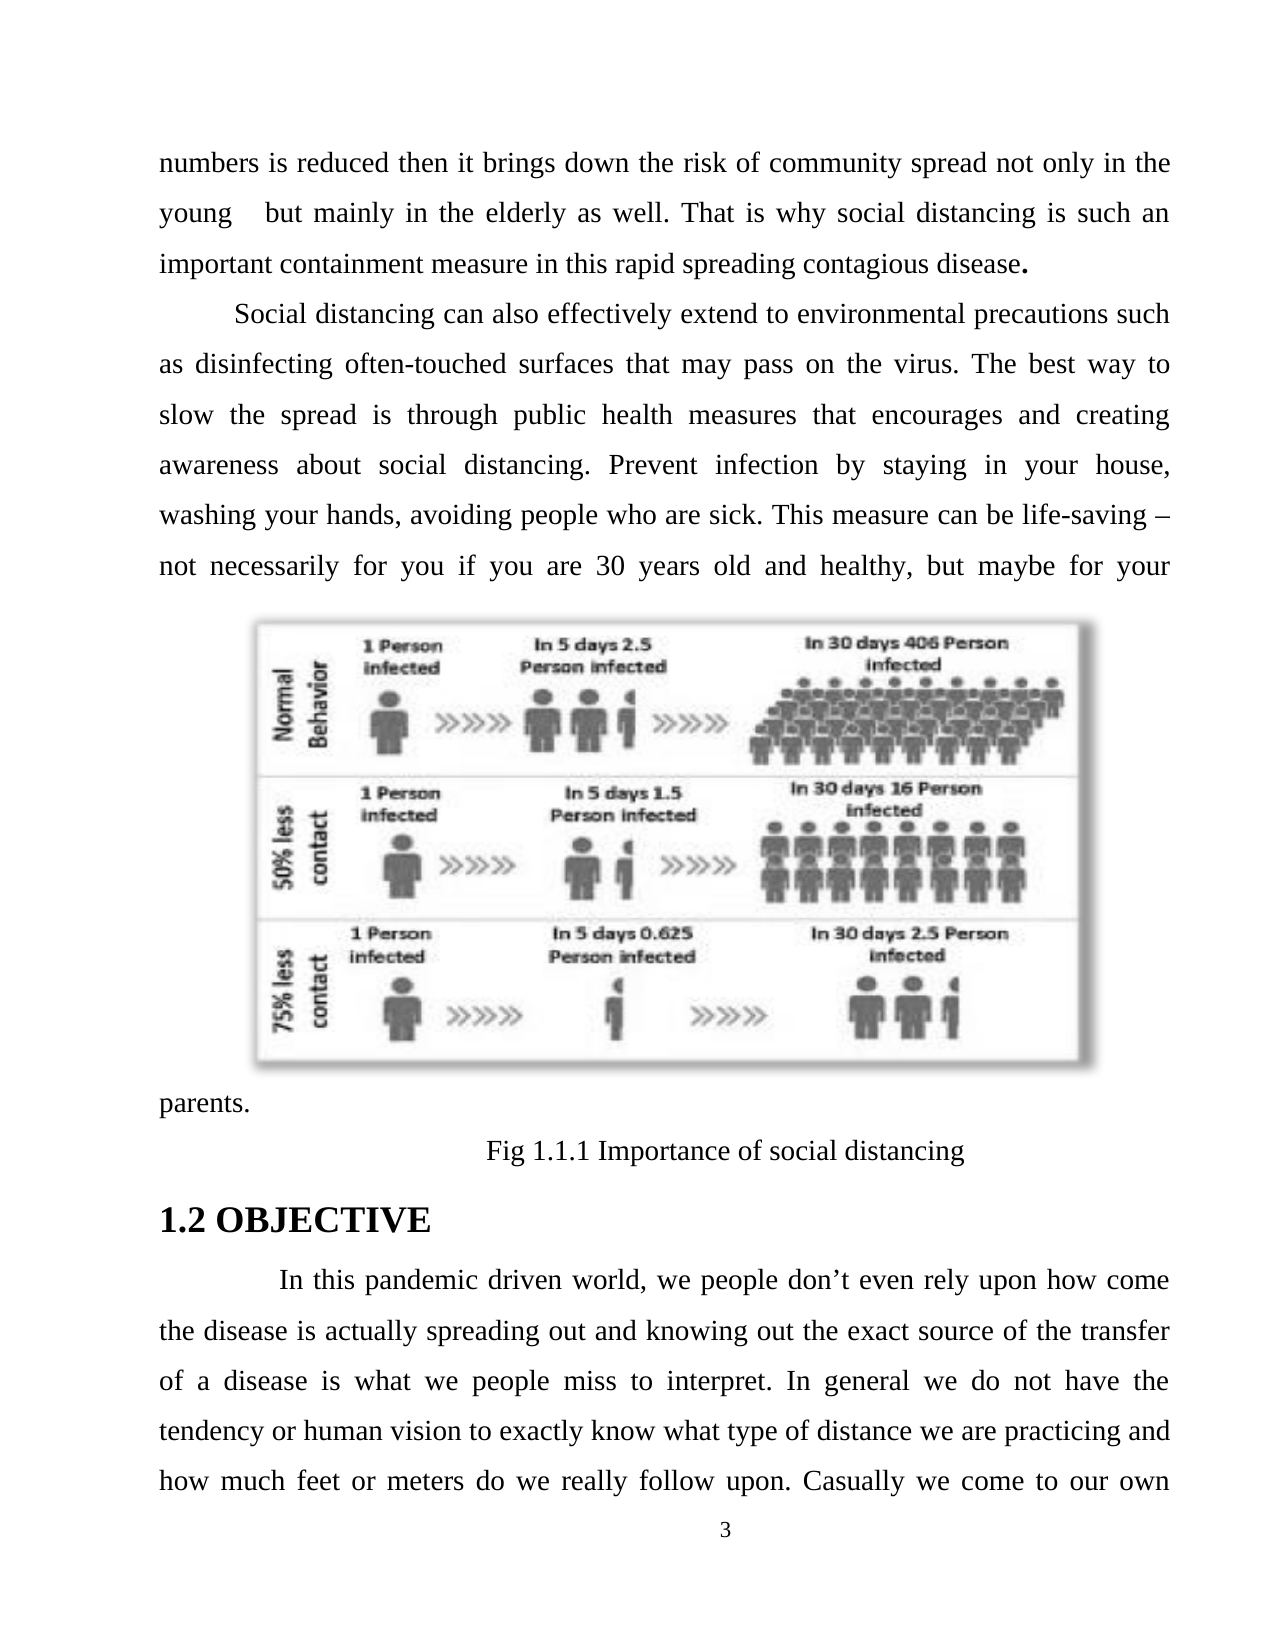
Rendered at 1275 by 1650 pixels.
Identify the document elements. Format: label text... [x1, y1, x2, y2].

table_cell 9651 [250, 617, 1100, 1074]
text 1.2 OBJECTIVE [159, 1198, 1171, 1241]
text Fig 1.1.1 Importance of social distancing [159, 1135, 1171, 1166]
picture [259, 626, 1077, 1059]
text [159, 1262, 1171, 1497]
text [159, 145, 1171, 279]
